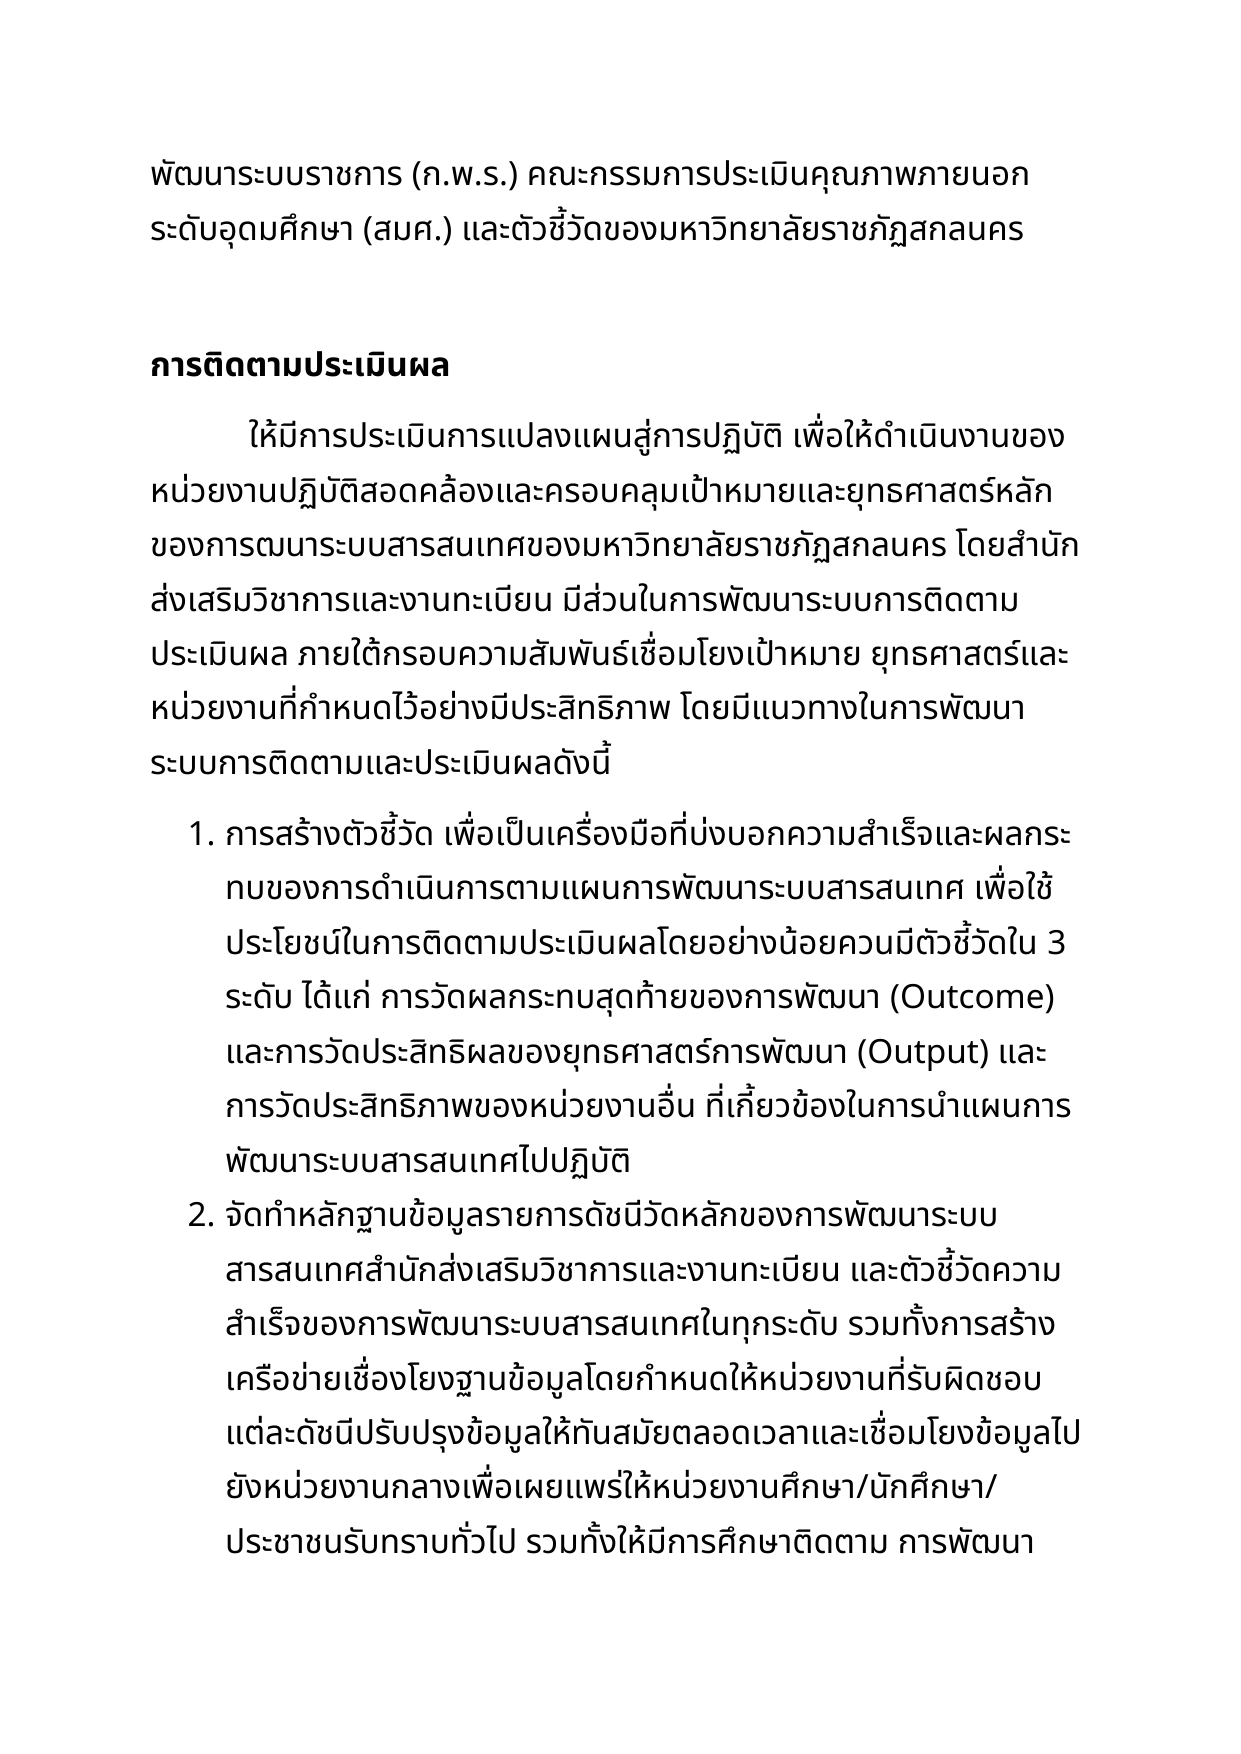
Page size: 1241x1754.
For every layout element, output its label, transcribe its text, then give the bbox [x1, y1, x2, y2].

text ให้มีการประเมินการแปลงแผนสู่การปฏิบัติ เพื่อให้ดำเนินงานของหน่วยงานปฏิบัติสอดคล้องและครอบคลุมเป้าหมายและยุทธศาสตร์หลักของการฒนาระบบสารสนเทศของมหาวิทยาลัยราชภัฏสกลนคร โดยสำนักส่งเสริมวิชาการและงานทะเบียน มีส่วนในการพัฒนาระบบการติดตามประเมินผล ภายใต้กรอบความสัมพันธ์เชื่อมโยงเป้าหมาย ยุทธศาสตร์และหน่วยงานที่กำหนดไว้อย่างมีประสิทธิภาพ โดยมีแนวทางในการพัฒนาระบบการติดตามและประเมินผลดังนี้ [150, 412, 1090, 789]
text การติดตามประเมินผล [150, 341, 1090, 392]
list การสร้างตัวชี้วัด เพื่อเป็นเครื่องมือที่บ่งบอกความสำเร็จและผลกระทบของการดำเนินการตามแผนการพัฒนาระบบสารสนเทศ เพื่อใช้ประโยชน์ในการติดตามประเมินผลโดยอย่างน้อยควนมีตัวชี้วัดใน 3 ระดับ ได้แก่ การวัดผลกระทบสุดท้ายของการพัฒนา (Outcome) และการวัดประสิทธิผลของยุทธศาสตร์การพัฒนา (Output) และการวัดประสิทธิภาพของหน่วยงานอื่น ที่เกี้ยวข้องในการนำแผนการพัฒนาระบบสารสนเทศไปปฏิบัติ [187, 810, 1090, 1187]
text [150, 150, 1090, 255]
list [187, 1191, 1090, 1568]
